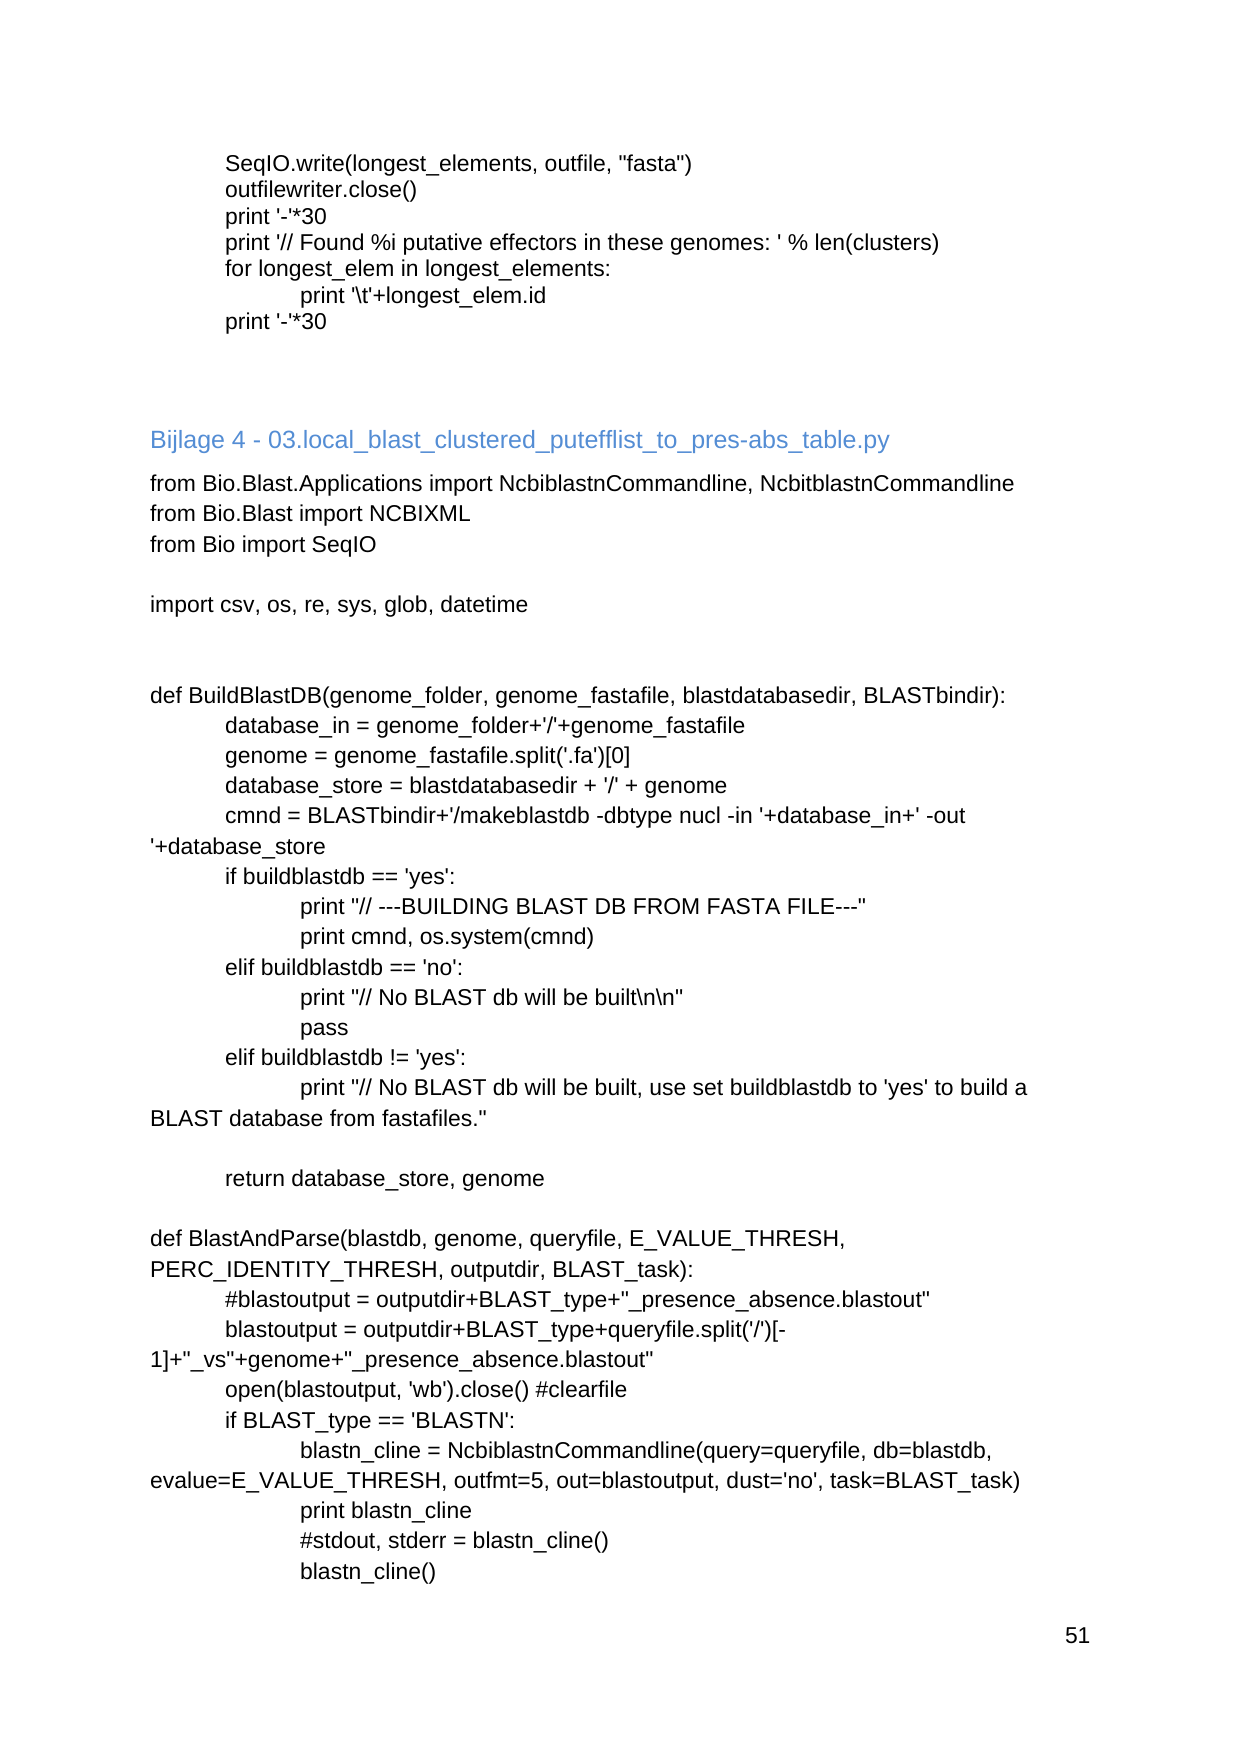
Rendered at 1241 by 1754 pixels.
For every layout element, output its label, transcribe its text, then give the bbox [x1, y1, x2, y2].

text if BLAST_type == 'BLASTN': [150, 1407, 1090, 1433]
text open(blastoutput, 'wb').close() #clearfile [150, 1376, 1090, 1403]
subtitle Bijlage 4 - 03.local_blast_clustered_putefflist_to_pres-abs_table.py [150, 425, 1090, 453]
text SeqIO.write(longest_elements, outfile, "fasta") [150, 150, 1090, 176]
text database_store = blastdatabasedir + '/' + genome [150, 772, 1090, 799]
text print "// No BLAST db will be built, use set buildblastdb to 'yes' to build a BLAST database from fastafiles." [150, 1074, 1090, 1131]
text database_in = genome_folder+'/'+genome_fastafile [150, 712, 1090, 738]
text blastn_cline() [150, 1558, 1090, 1584]
text from Bio.Blast.Applications import NcbiblastnCommandline, NcbitblastnCommandline [150, 470, 1090, 497]
text print '-'*30 [150, 203, 1090, 229]
text print cmnd, os.system(cmnd) [150, 923, 1090, 950]
text #stdout, stderr = blastn_cline() [150, 1527, 1090, 1554]
text genome = genome_fastafile.split('.fa')[0] [150, 742, 1090, 768]
text def BlastAndParse(blastdb, genome, queryfile, E_VALUE_THRESH, PERC_IDENTITY_THRESH, outputdir, BLAST_task): [150, 1225, 1090, 1282]
text #blastoutput = outputdir+BLAST_type+"_presence_absence.blastout" [150, 1286, 1090, 1312]
text print "// ---BUILDING BLAST DB FROM FASTA FILE---" [150, 893, 1090, 919]
text pass [150, 1014, 1090, 1040]
text if buildblastdb == 'yes': [150, 863, 1090, 889]
text blastoutput = outputdir+BLAST_type+queryfile.split('/')[-1]+"_vs"+genome+"_presence_absence.blastout" [150, 1316, 1090, 1373]
text def BuildBlastDB(genome_folder, genome_fastafile, blastdatabasedir, BLASTbindir): [150, 682, 1090, 708]
text for longest_elem in longest_elements: [150, 255, 1090, 282]
text print blastn_cline [150, 1497, 1090, 1524]
text elif buildblastdb == 'no': [150, 953, 1090, 980]
text print '// Found %i putative effectors in these genomes: ' % len(clusters) [150, 229, 1090, 255]
text import csv, os, re, sys, glob, datetime [150, 591, 1090, 617]
text elif buildblastdb != 'yes': [150, 1044, 1090, 1071]
text cmnd = BLASTbindir+'/makeblastdb -dbtype nucl -in '+database_in+' -out '+database_store [150, 802, 1090, 859]
text return database_store, genome [150, 1165, 1090, 1191]
text from Bio import SeqIO [150, 531, 1090, 557]
text print '-'*30 [150, 308, 1090, 334]
text print "// No BLAST db will be built\n\n" [150, 984, 1090, 1010]
text from Bio.Blast import NCBIXML [150, 500, 1090, 527]
text print '\t'+longest_elem.id [150, 282, 1090, 308]
text blastn_cline = NcbiblastnCommandline(query=queryfile, db=blastdb, evalue=E_VALUE_THRESH, outfmt=5, out=blastoutput, dust='no', task=BLAST_task) [150, 1437, 1090, 1493]
text outfilewriter.close() [150, 176, 1090, 203]
